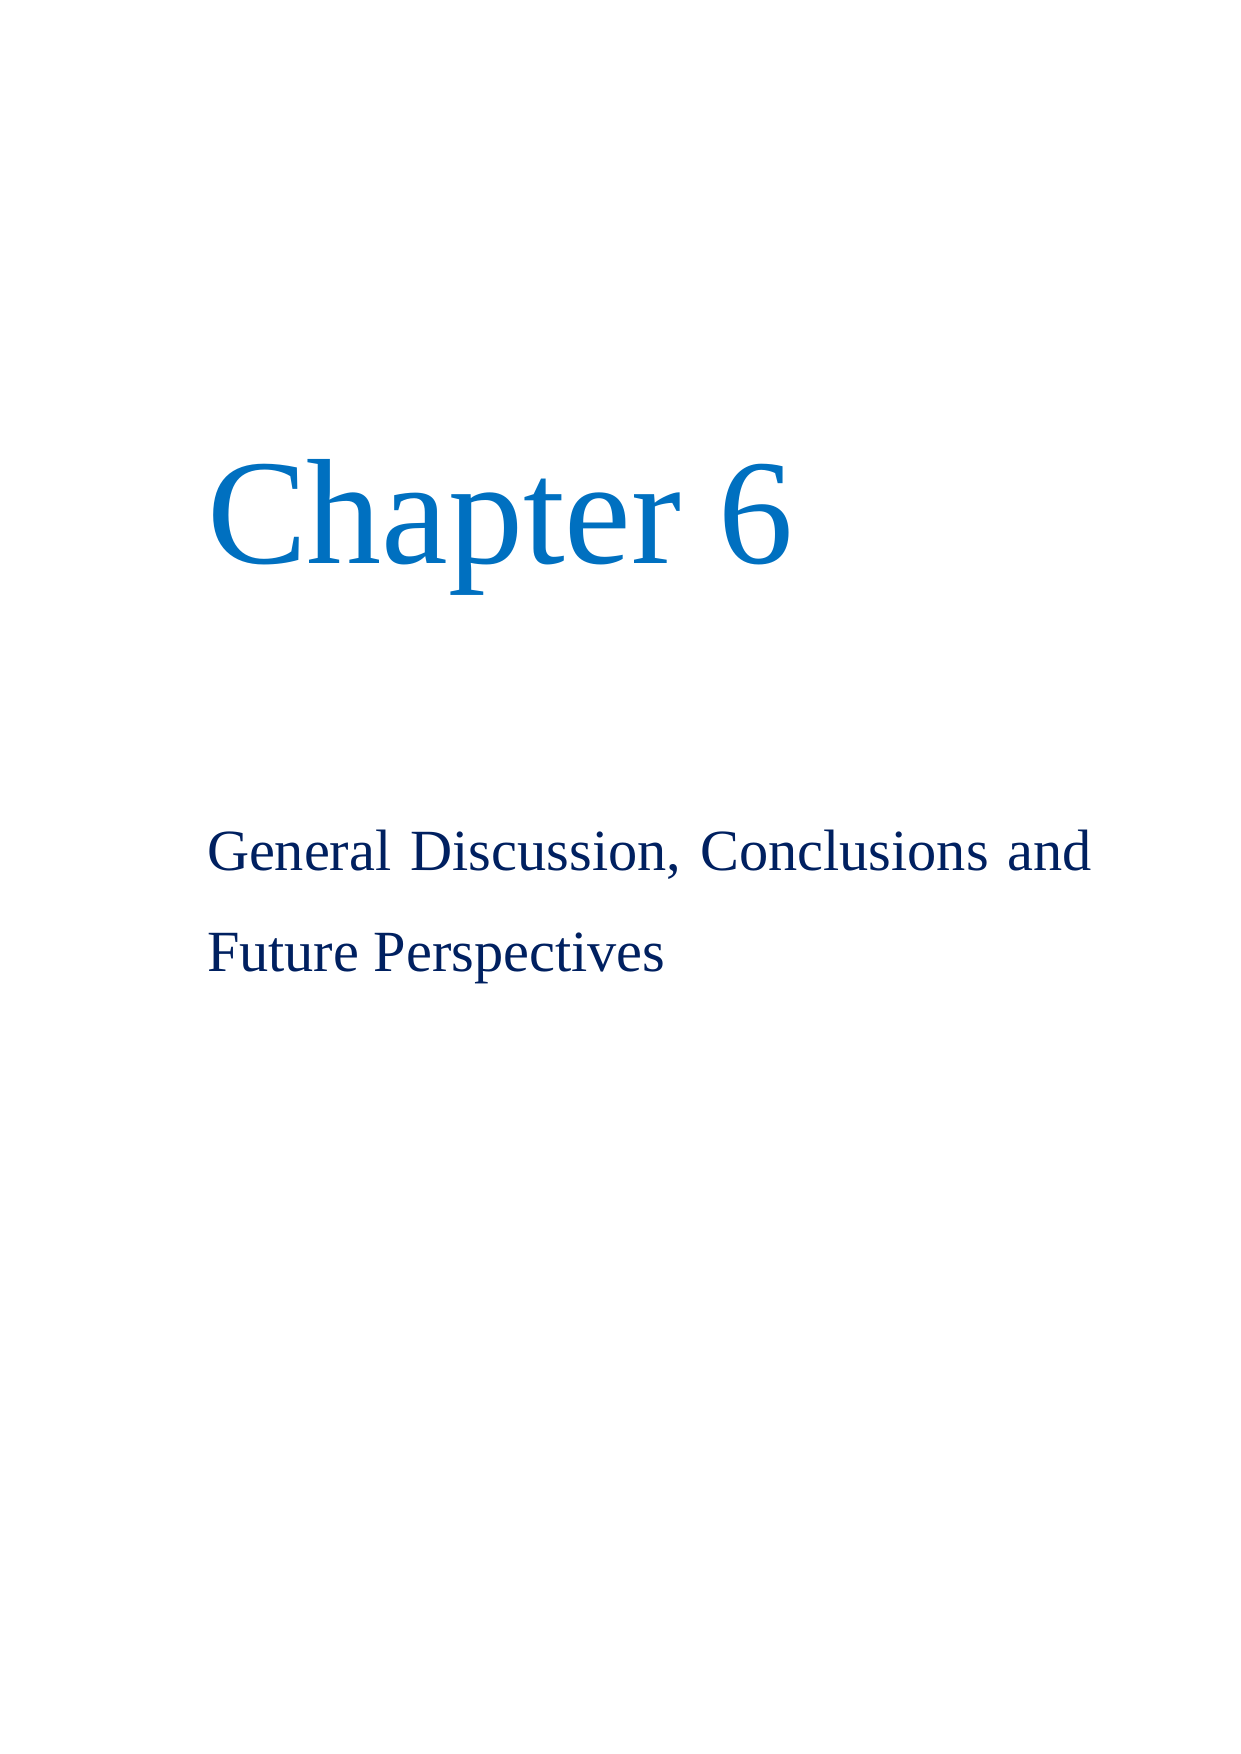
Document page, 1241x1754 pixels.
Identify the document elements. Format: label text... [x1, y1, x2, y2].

text Chapter 6 [207, 423, 1092, 596]
text General Discussion, Conclusions and Future Perspectives [207, 816, 1092, 983]
